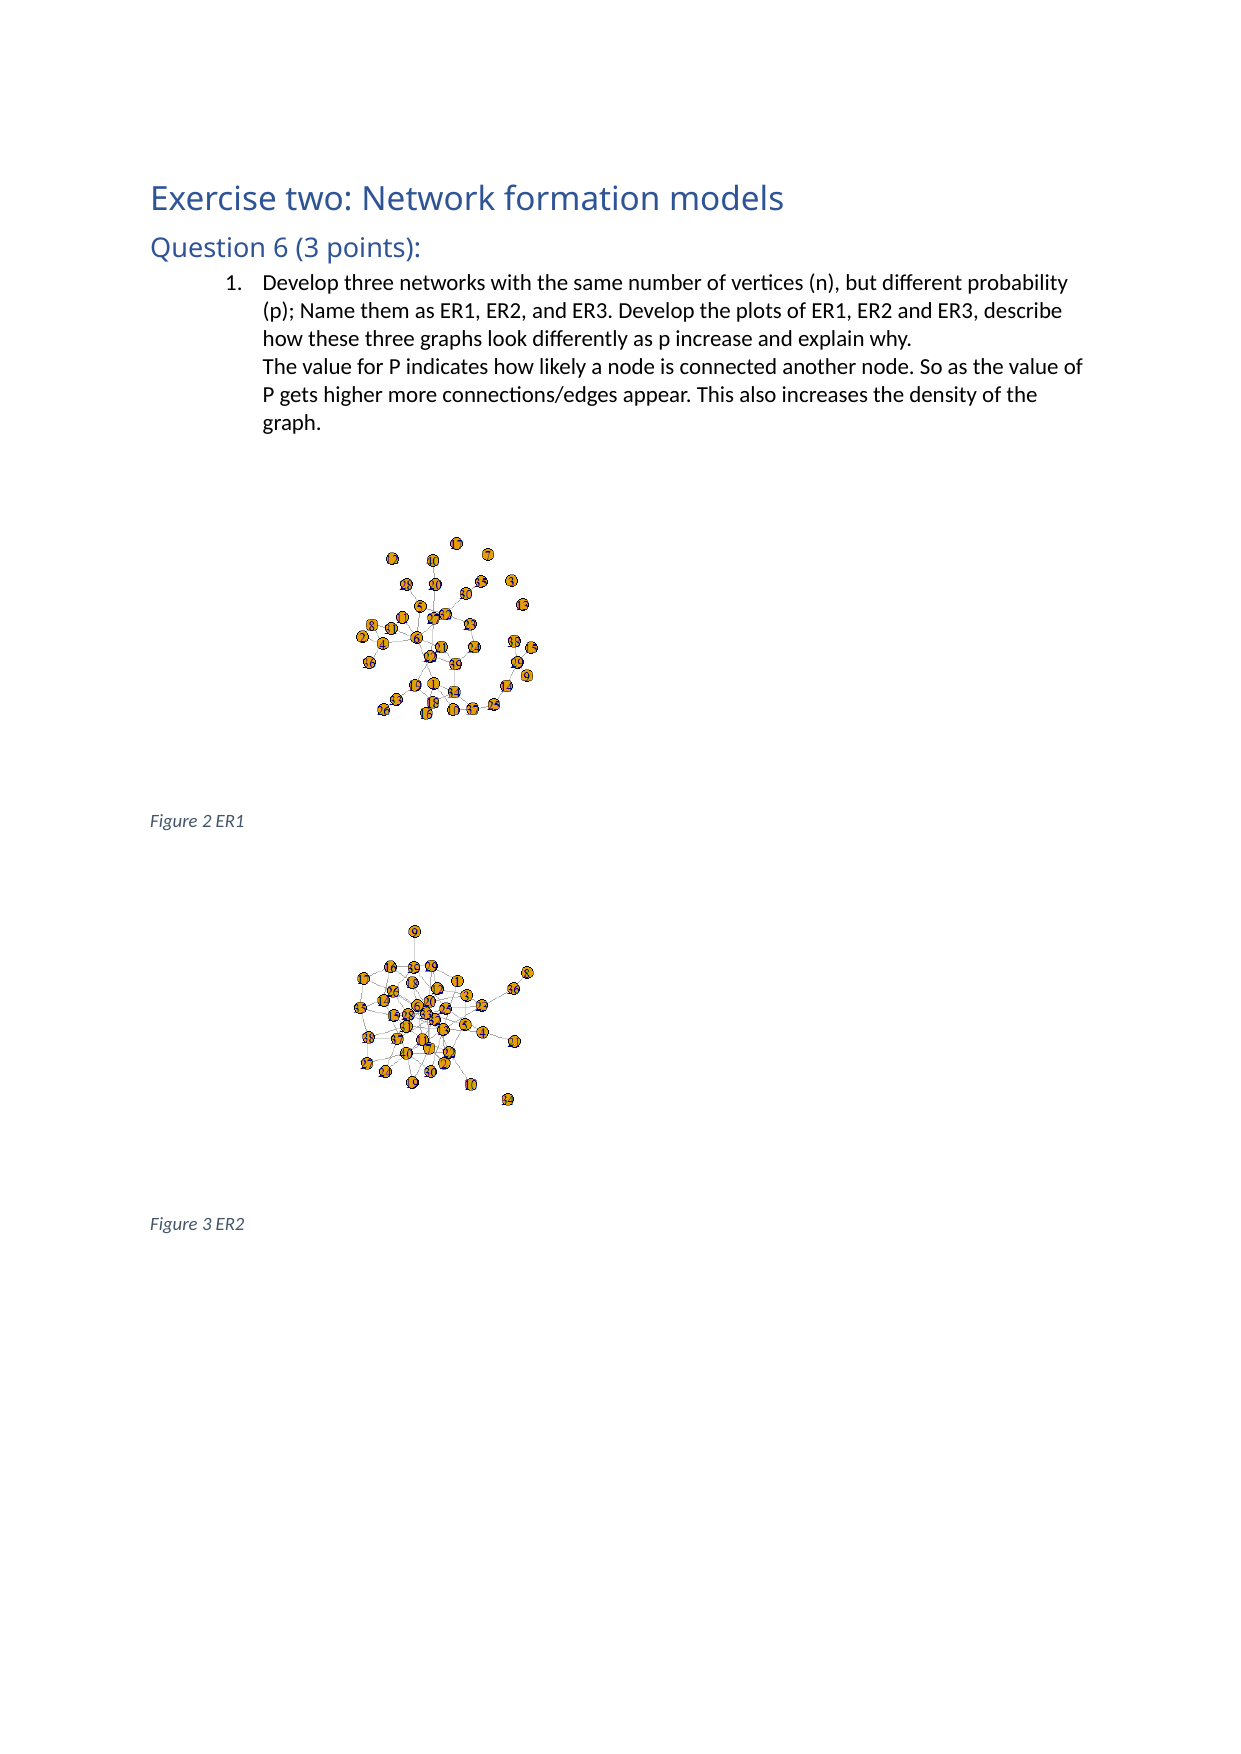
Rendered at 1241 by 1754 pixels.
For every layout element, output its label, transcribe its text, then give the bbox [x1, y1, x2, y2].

picture [150, 852, 704, 1194]
picture [150, 464, 709, 809]
subtitle Exercise two: Network formation models [150, 175, 1090, 220]
text The value for P indicates how likely a node is connected another node. So as the value of P gets higher more connections/edges appear. This also increases the density of the graph. [262, 352, 1090, 464]
subtitle Question 6 (3 points): [150, 228, 1090, 265]
list Develop three networks with the same number of vertices (n), but different probability (p); Name them as ER1, ER2, and ER3. Develop the plots of ER1, ER2 and ER3, describe how these three graphs look differently as p increase and explain why. [225, 268, 1090, 352]
